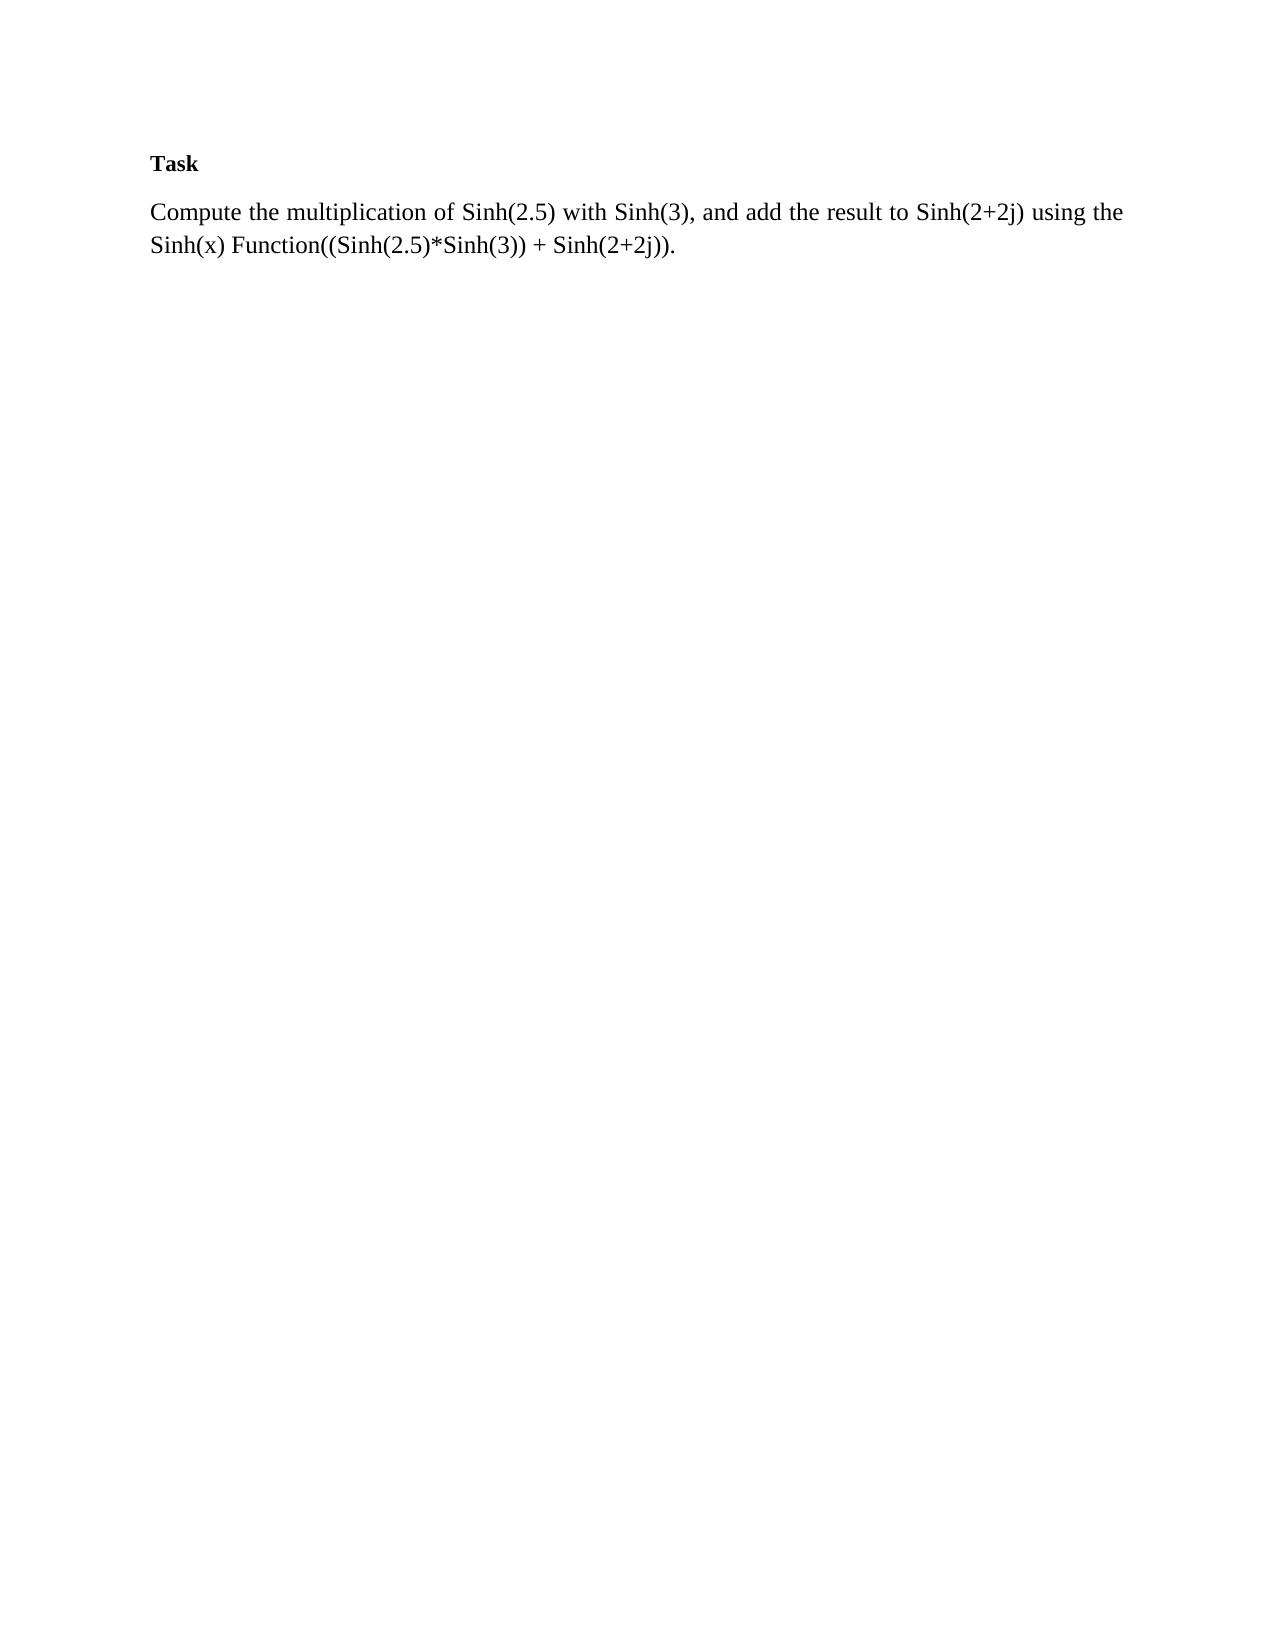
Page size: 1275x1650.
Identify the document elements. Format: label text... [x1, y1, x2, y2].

text Task [150, 150, 1125, 176]
text Compute the multiplication of Sinh(2.5) with Sinh(3), and add the result to Sinh(2+2j) using the Sinh(x) Function((Sinh(2.5)*Sinh(3)) + Sinh(2+2j)). [150, 197, 1125, 259]
